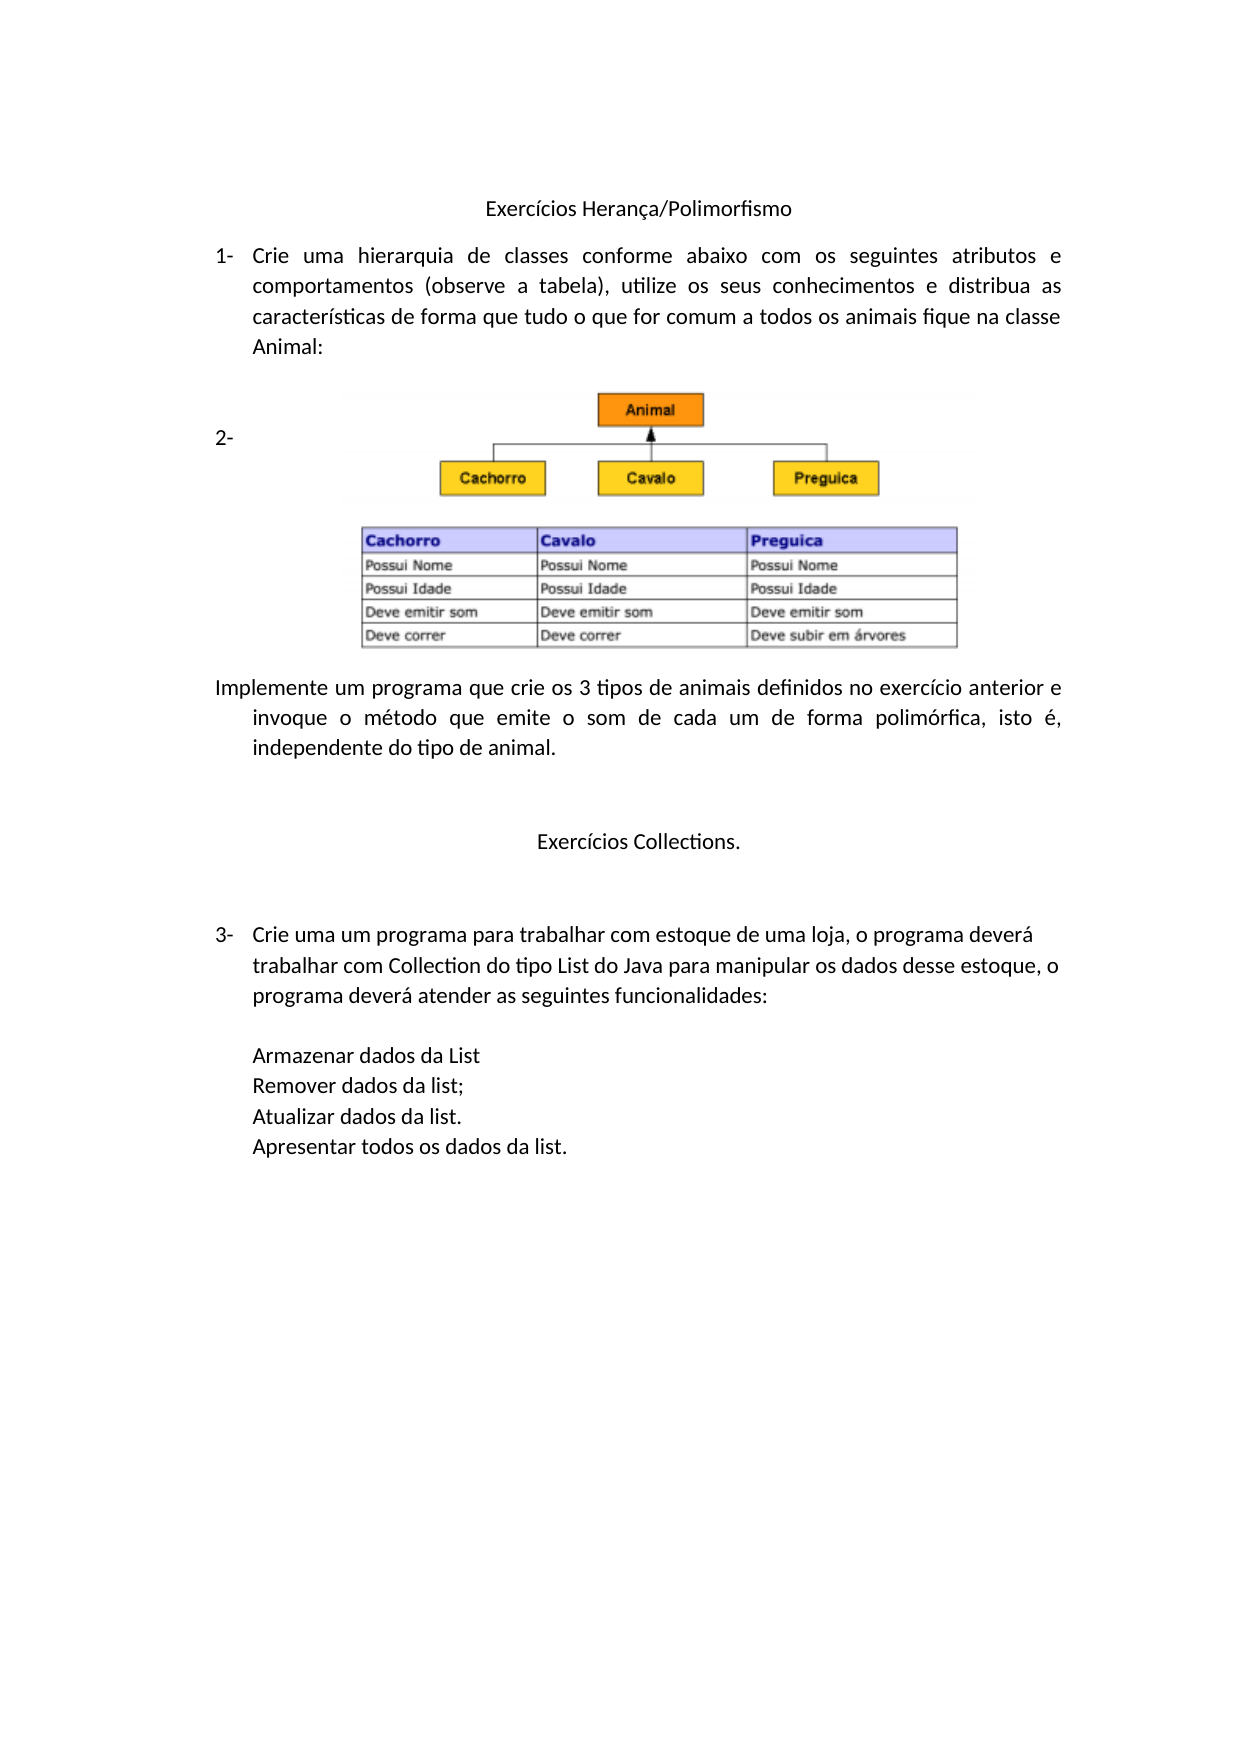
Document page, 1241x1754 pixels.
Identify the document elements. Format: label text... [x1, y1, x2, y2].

list Crie uma hierarquia de classes conforme abaixo com os seguintes atributos e comportamentos (observe a tabela), utilize os seus conhecimentos e distribua as características de forma que tudo o que for comum a todos os animais fique na classe Animal: [215, 241, 1063, 360]
picture [336, 384, 980, 671]
text Apresentar todos os dados da list. [252, 1132, 1063, 1160]
text Armazenar dados da List [252, 1041, 1063, 1069]
list Crie uma um programa para trabalhar com estoque de uma loja, o programa deverá trabalhar com Collection do tipo List do Java para manipular os dados desse estoque, o programa deverá atender as seguintes funcionalidades: [215, 921, 1063, 1009]
text Exercícios Collections. [215, 827, 1063, 855]
text Exercícios Herança/Polimorfismo [215, 194, 1063, 222]
text Atualizar dados da list. [252, 1102, 1063, 1130]
text Remover dados da list; [252, 1072, 1063, 1100]
